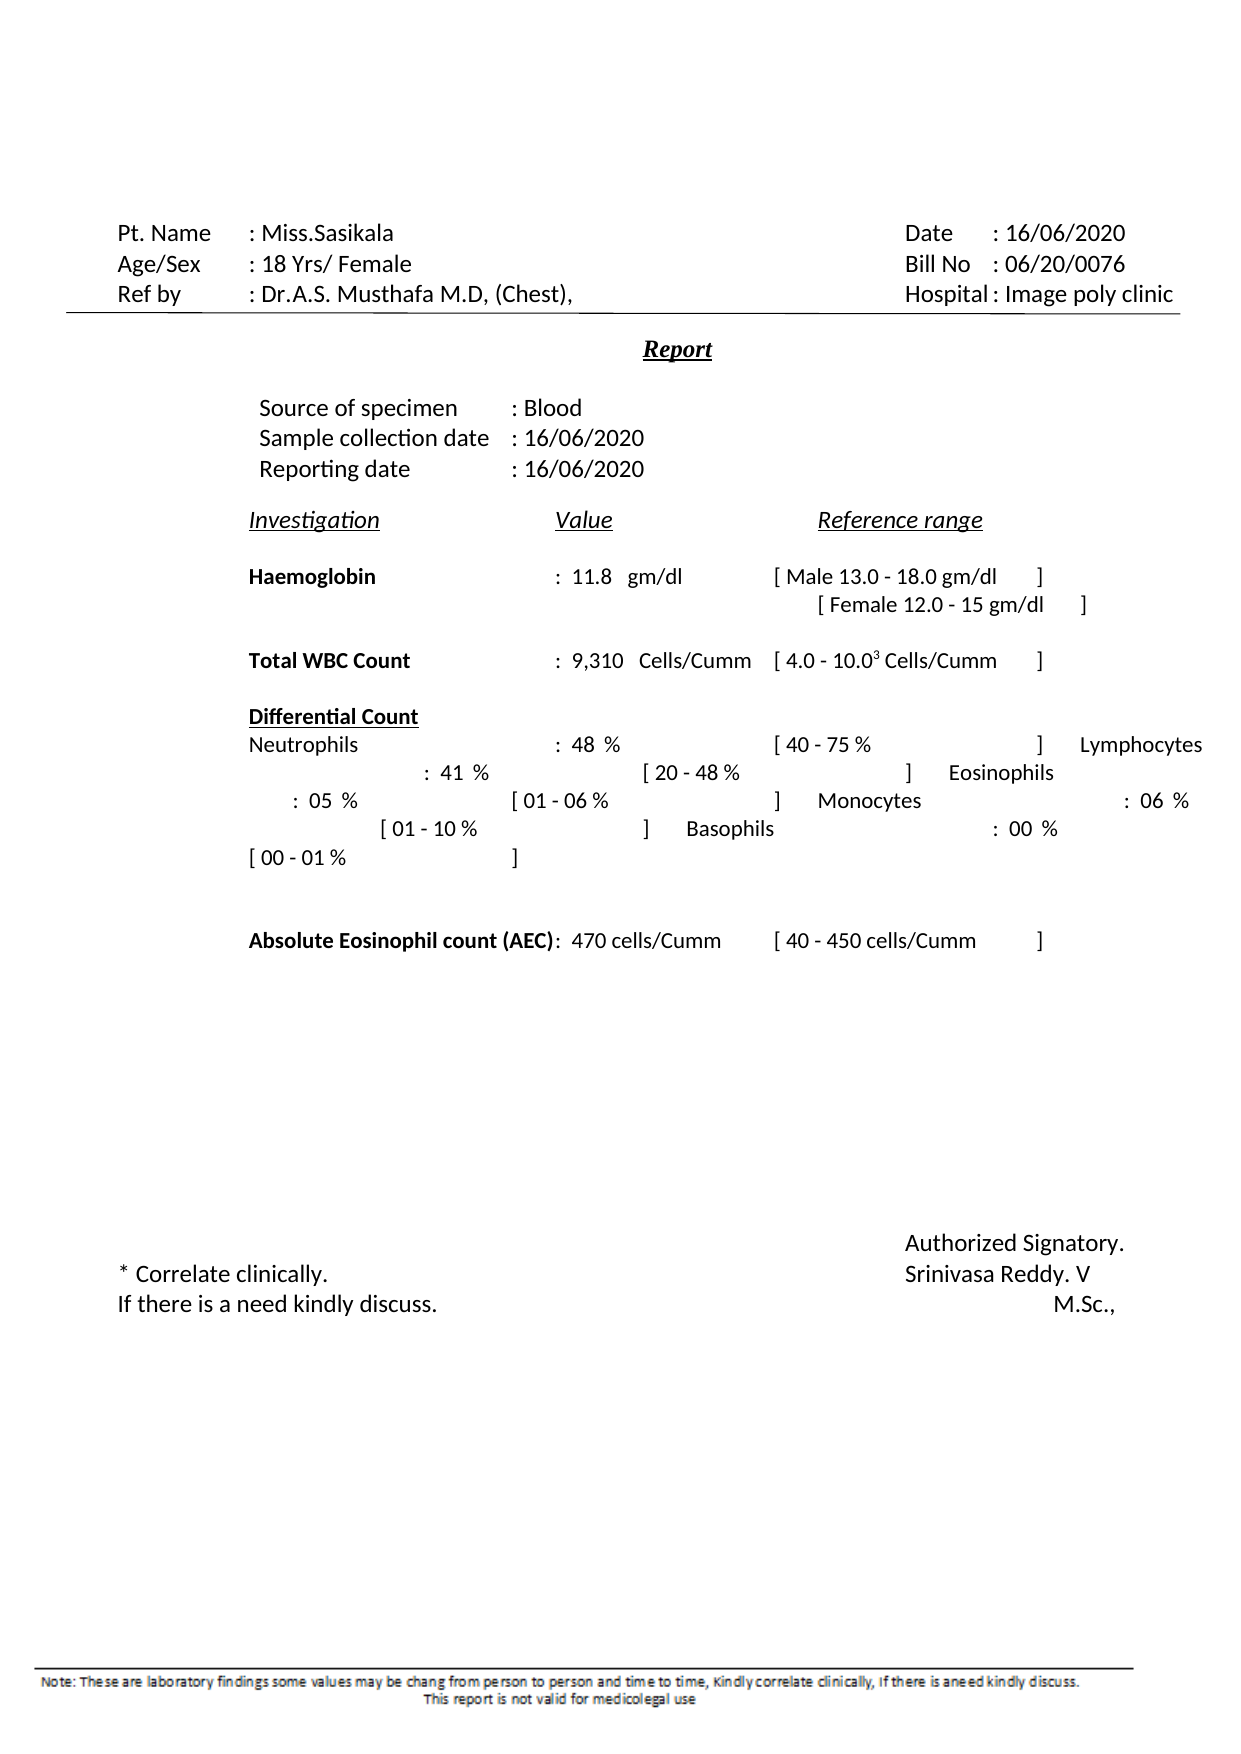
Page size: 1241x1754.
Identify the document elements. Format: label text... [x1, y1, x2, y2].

text Age/Sex : 18 Yrs/ Female Bill No : 06/20/0076 [74, 248, 1210, 278]
text Absolute Eosinophil count (AEC) : 470 cells/Cumm [ 40 - 450 cells/Cumm ] [205, 927, 1210, 955]
picture [30, 1665, 1137, 1709]
text Haemoglobin : 11.8 gm/dl [ Male 13.0 - 18.0 gm/dl ] [205, 562, 1210, 590]
text Authorized Signatory. [905, 1227, 1210, 1258]
text Ref by : Dr. A.S. Musthafa M.D, (Chest), Hospital : Image poly clinic [74, 278, 1210, 309]
text If there is a need kindly discuss. M.Sc., [74, 1288, 1210, 1319]
text Differential Count [205, 702, 1210, 731]
text Total WBC Count : 9,310 Cells/Cumm [ 4.0 - 10.03 Cells/Cumm ] [205, 646, 1210, 674]
text Sample collection date : 16/06/2020 [259, 422, 1210, 453]
text Source of specimen : Blood [259, 392, 1210, 422]
text Reporting date : 16/06/2020 [259, 453, 1210, 483]
text Neutrophils : 48 % [ 40 - 75 % ] Lymphocytes : 41 % [ 20 - 48 % ] Eosinophils : 05 % [ 01 - 06 % ] Monocytes : 06 % [ 01 - 10 % ] Basophils : 00 % [ 00 - 01 % ] [205, 731, 1210, 871]
text Investigation Value Reference range [205, 504, 1210, 534]
text [ Female 12.0 - 15 gm/dl ] [774, 590, 1210, 618]
text * Correlate clinically. Srinivasa Reddy. V [74, 1258, 1210, 1288]
text Report [599, 334, 1210, 363]
text Pt. Name : Miss.Sasikala Date : 16/06/2020 [74, 217, 1210, 248]
